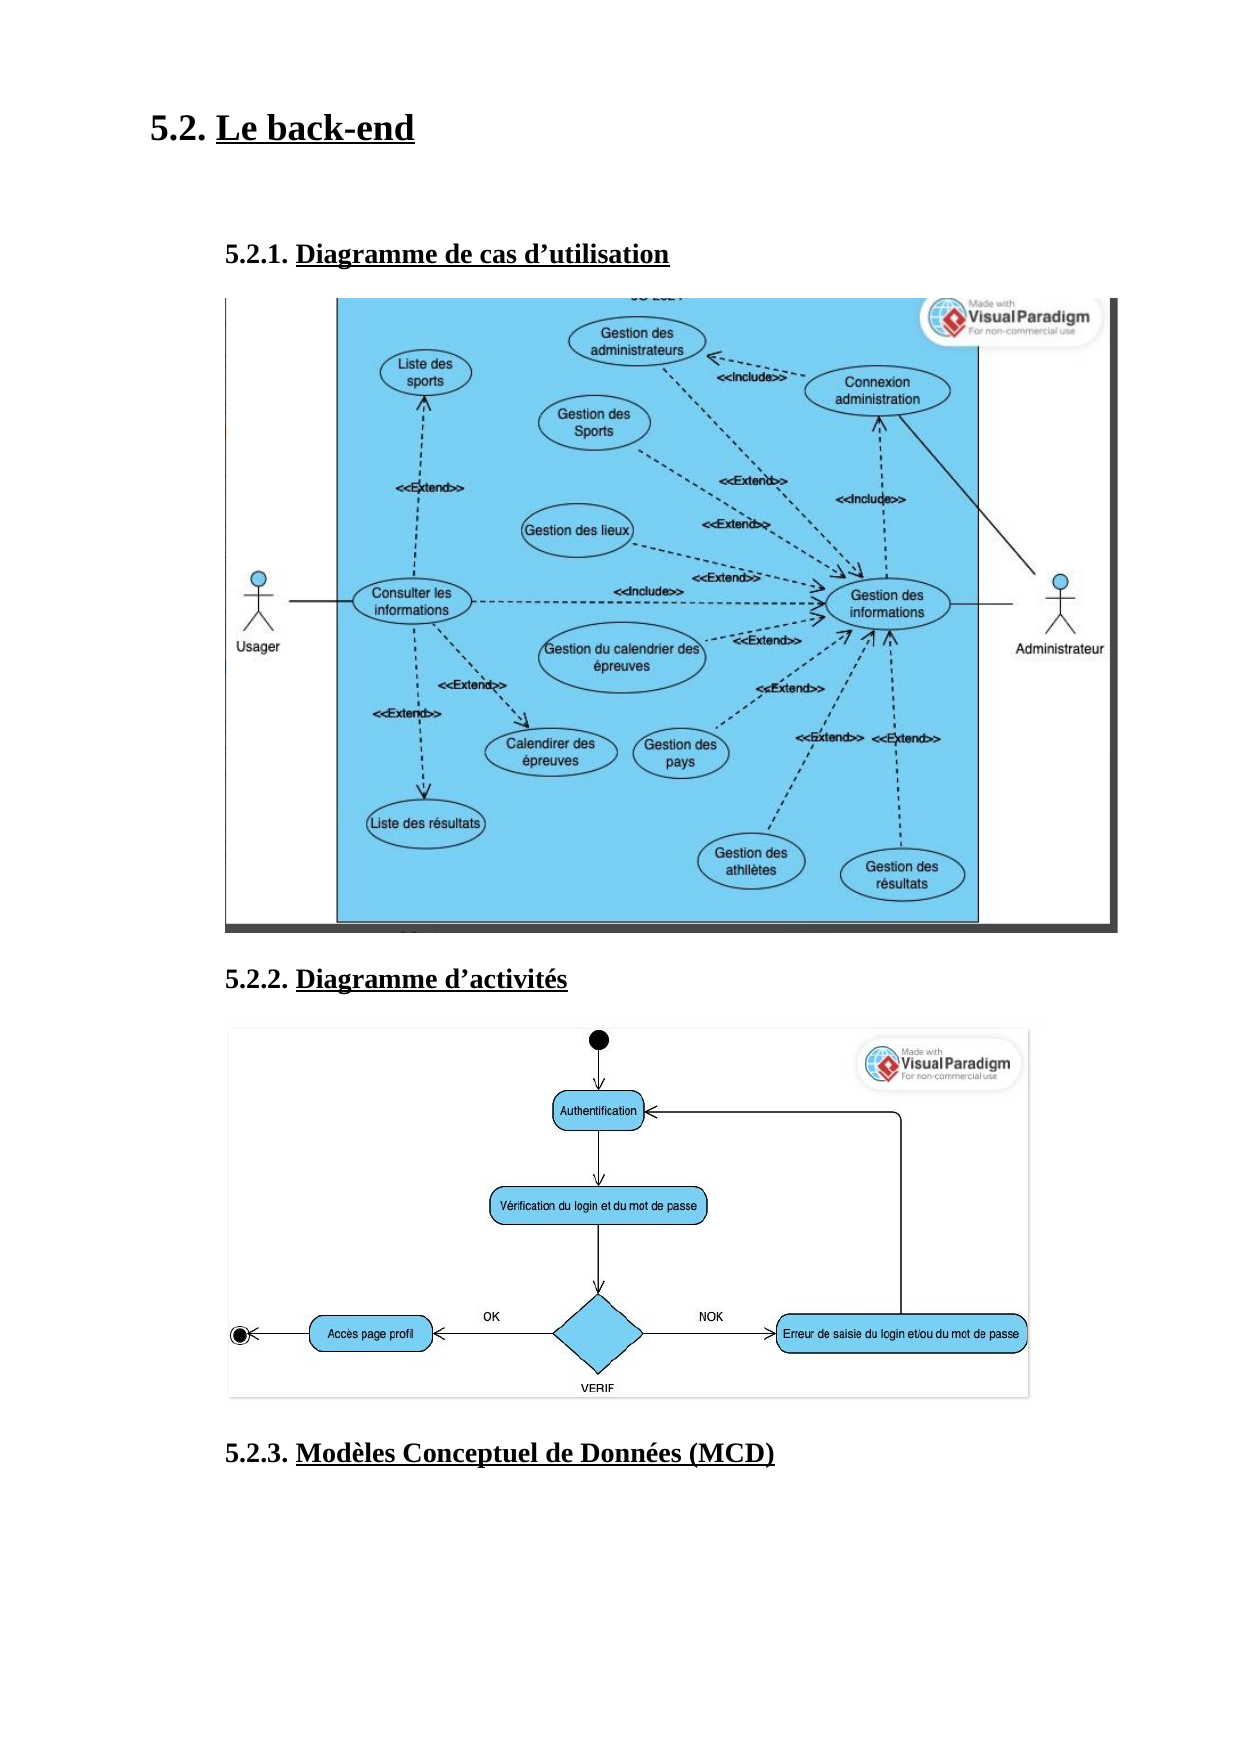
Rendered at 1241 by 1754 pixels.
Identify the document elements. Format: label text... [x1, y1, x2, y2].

subtitle 5.2. Le back-end [150, 105, 1165, 148]
picture [225, 298, 1118, 933]
subtitle 5.2.2. Diagramme d’activités [150, 962, 1165, 994]
picture [225, 1023, 1043, 1408]
subtitle 5.2.1. Diagramme de cas d’utilisation [150, 237, 1165, 269]
subtitle 5.2.3. Modèles Conceptuel de Données (MCD) [150, 1436, 1165, 1469]
